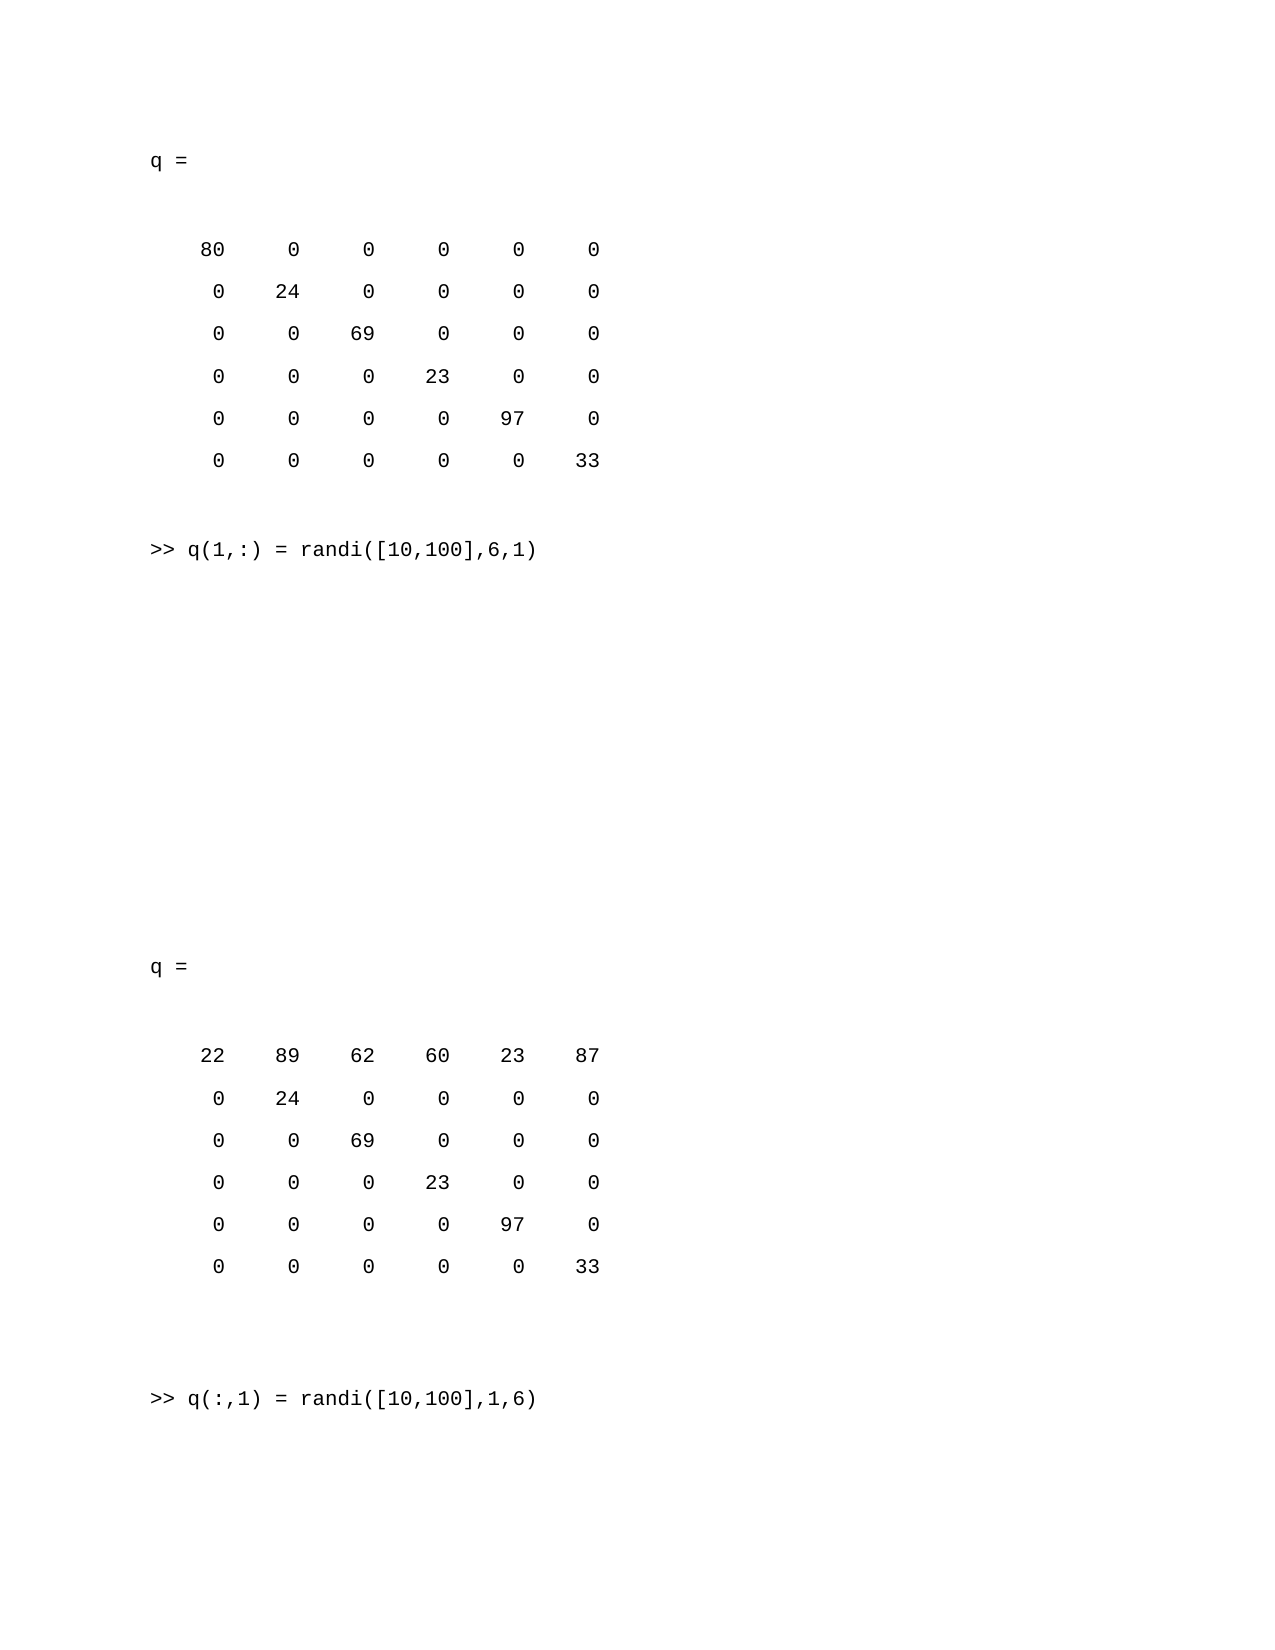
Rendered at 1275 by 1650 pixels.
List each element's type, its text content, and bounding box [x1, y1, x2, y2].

text 0 0 0 0 0 33 [150, 450, 1125, 474]
text 0 0 69 0 0 0 [150, 323, 1125, 347]
text >> q(1,:) = randi([10,100],6,1) [150, 539, 1125, 563]
text 0 24 0 0 0 0 [150, 1087, 1125, 1111]
text q = [150, 150, 1125, 174]
text >> q(:,1) = randi([10,100],1,6) [150, 1387, 1125, 1411]
text 0 0 0 23 0 0 [150, 1172, 1125, 1196]
text 0 0 0 0 97 0 [150, 1214, 1125, 1238]
text 0 0 0 0 0 33 [150, 1256, 1125, 1280]
text 0 24 0 0 0 0 [150, 281, 1125, 305]
text q = [150, 956, 1125, 980]
text 22 89 62 60 23 87 [150, 1045, 1125, 1069]
text 0 0 0 23 0 0 [150, 366, 1125, 389]
text 0 0 69 0 0 0 [150, 1130, 1125, 1153]
text 0 0 0 0 97 0 [150, 408, 1125, 431]
text 80 0 0 0 0 0 [150, 239, 1125, 263]
